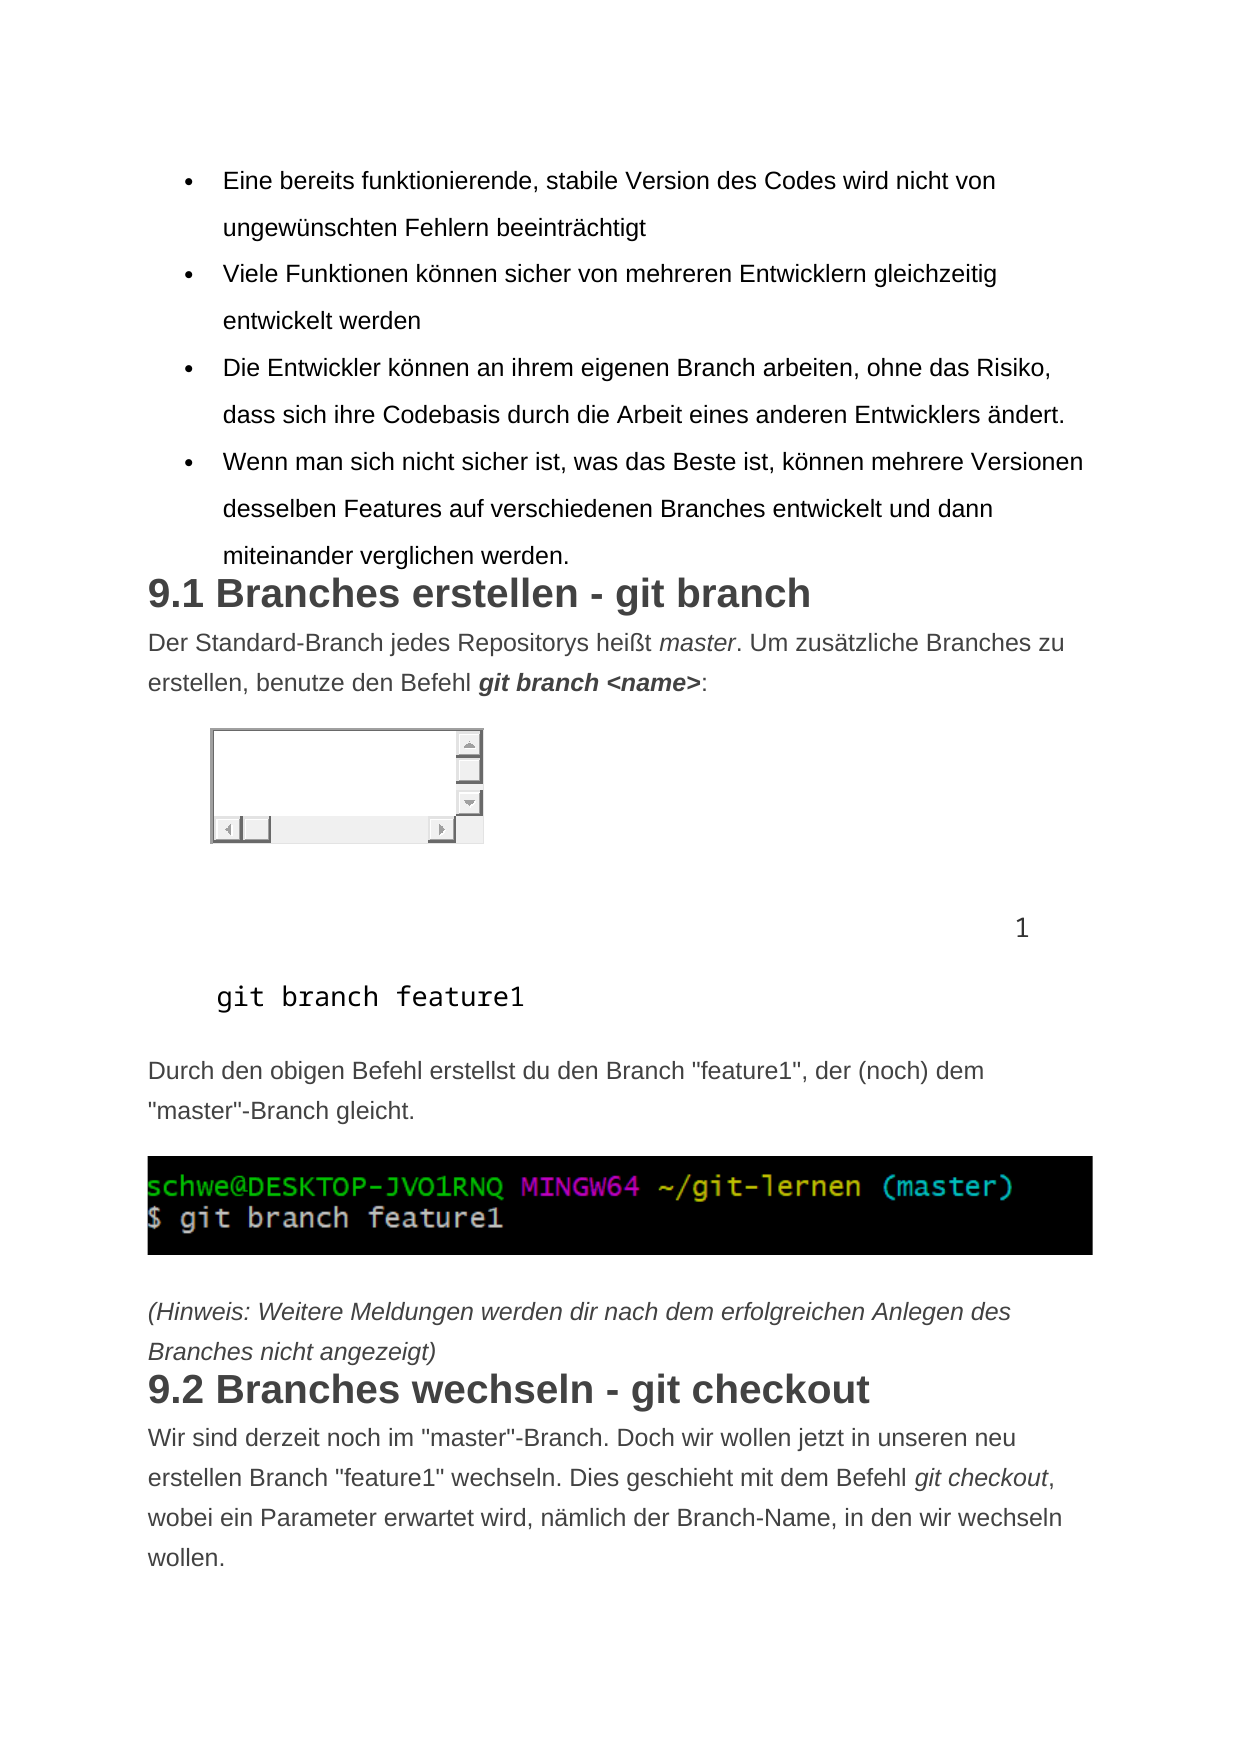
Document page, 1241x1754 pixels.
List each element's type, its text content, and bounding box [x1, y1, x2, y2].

text Wir sind derzeit noch im "master"-Branch. Doch wir wollen jetzt in unseren neu erstellen Branch "feature1" wechseln. Dies geschieht mit dem Befehl git checkout, wobei ein Parameter erwartet wird, nämlich der Branch-Name, in den wir wechseln wollen. [148, 1412, 1093, 1572]
text (Hinweis: Weitere Meldungen werden dir nach dem erfolgreichen Anlegen des Branches nicht angezeigt) [148, 1285, 1093, 1365]
list Wenn man sich nicht sicher ist, was das Beste ist, können mehrere Versionen desselben Features auf verschiedenen Branches entwickelt und dann miteinander verglichen werden. [185, 429, 1093, 569]
text Der Standard-Branch jedes Repositorys heißt master. Um zusätzliche Branches zu erstellen, benutze den Befehl git branch <name>: [148, 616, 1093, 696]
text 1 [210, 909, 1030, 946]
text Durch den obigen Befehl erstellst du den Branch "feature1", der (noch) dem "master"-Branch gleicht. [148, 1045, 1093, 1125]
text 9.2 Branches wechseln - git checkout [148, 1365, 1093, 1412]
picture [147, 1156, 1093, 1255]
text git branch feature1 [216, 977, 1024, 1014]
list Eine bereits funktionierende, stabile Version des Codes wird nicht von ungewünschten Fehlern beeinträchtigt [185, 148, 1093, 241]
text 9.1 Branches erstellen - git branch [148, 569, 1093, 616]
list Viele Funktionen können sicher von mehreren Entwicklern gleichzeitig entwickelt werden [185, 241, 1093, 335]
list Die Entwickler können an ihrem eigenen Branch arbeiten, ohne das Risiko, dass sich ihre Codebasis durch die Arbeit eines anderen Entwicklers ändert. [185, 335, 1093, 429]
